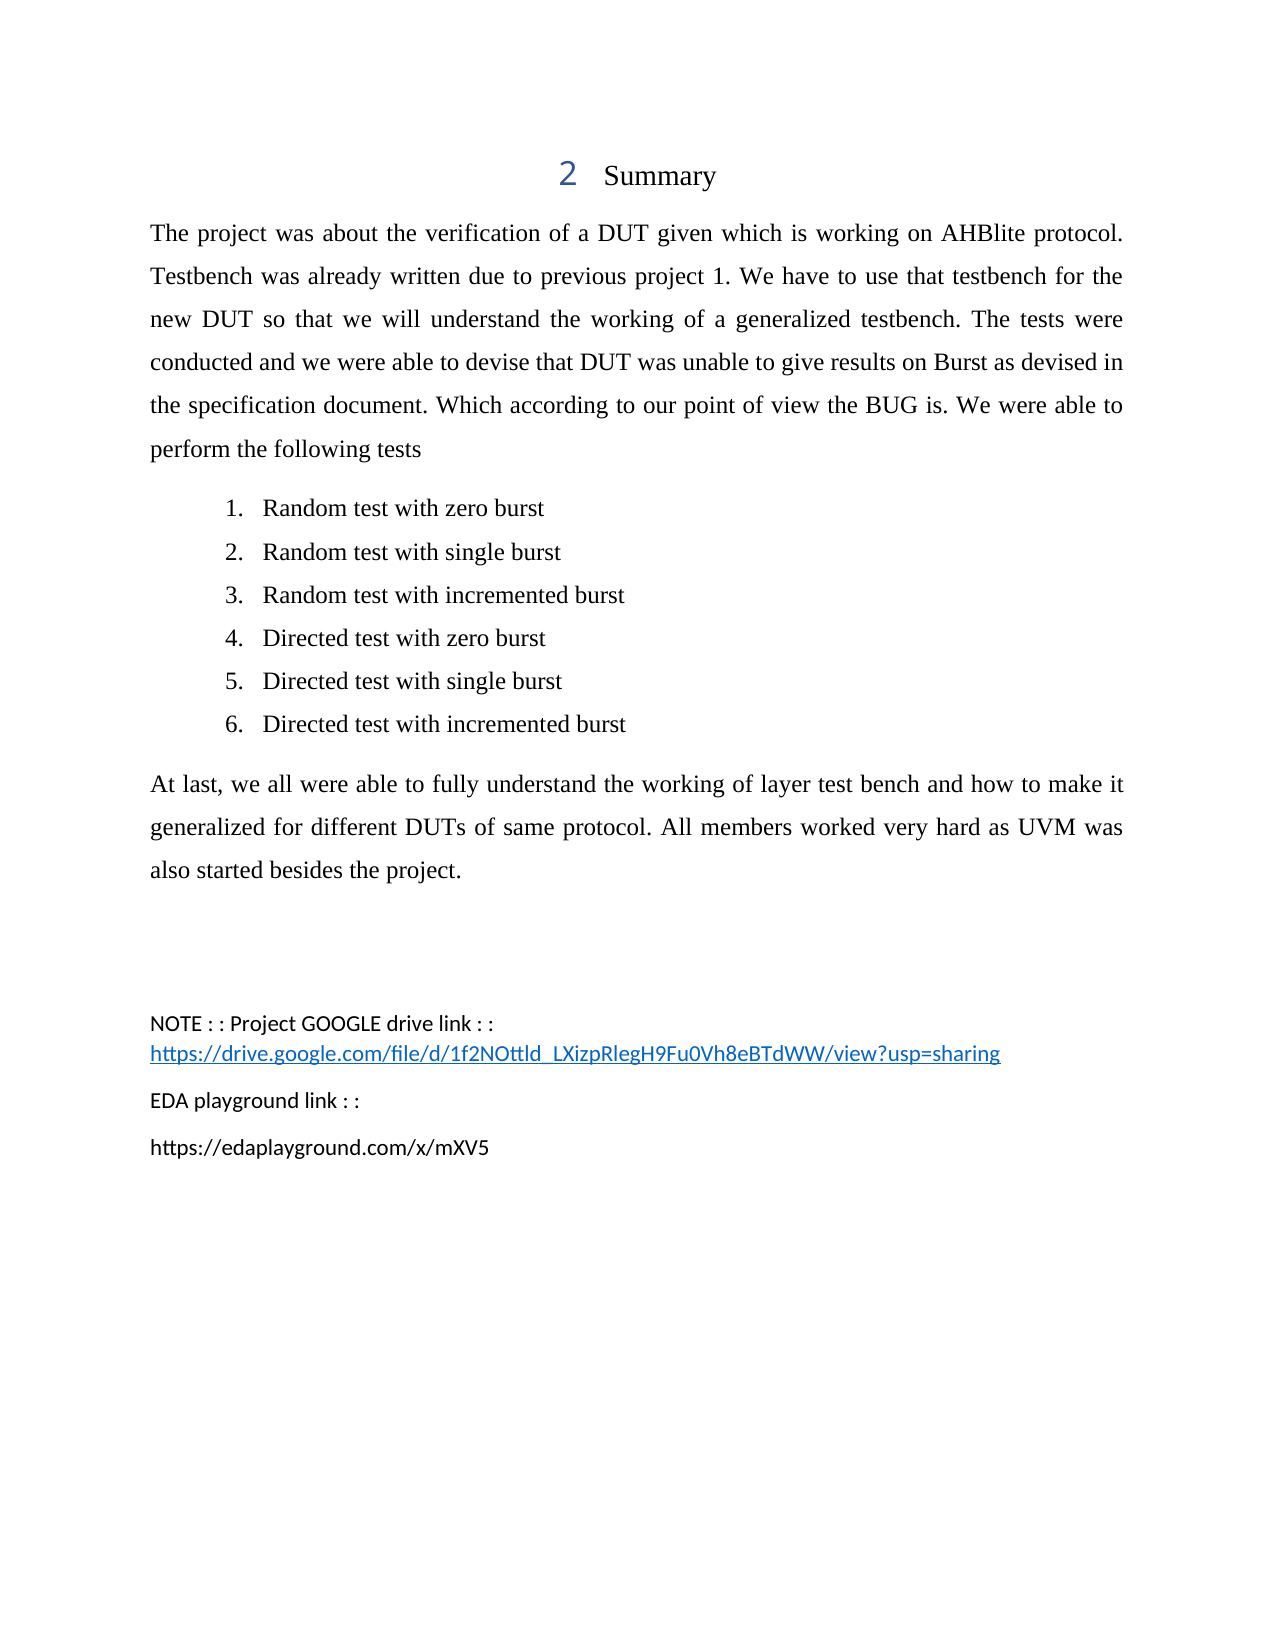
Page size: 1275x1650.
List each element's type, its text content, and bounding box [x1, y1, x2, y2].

list Random test with zero burst [225, 493, 1125, 522]
text The project was about the verification of a DUT given which is working on AHBlite protocol. Testbench was already written due to previous project 1. We have to use that testbench for the new DUT so that we will understand the working of a generalized testbench. The tests were conducted and we were able to devise that DUT was unable to give results on Burst as devised in the specification document. Which according to our point of view the BUG is. We were able to perform the following tests [150, 218, 1125, 462]
list Random test with incremented burst [225, 580, 1125, 608]
list Random test with single burst [225, 537, 1125, 565]
subtitle Summary [150, 150, 1125, 195]
list Directed test with single burst [225, 666, 1125, 695]
text https://edaplayground.com/x/mXV5 [150, 1133, 1125, 1161]
text At last, we all were able to fully understand the working of layer test bench and how to make it generalized for different DUTs of same protocol. All members worked very hard as UVM was also started besides the project. [150, 769, 1125, 884]
text NOTE : : Project GOOGLE drive link : : https://drive.google.com/file/d/1f2NOttld_LXizpRlegH9Fu0Vh8eBTdWW/view?usp=sharing [150, 1009, 1125, 1067]
list Directed test with incremented burst [225, 709, 1125, 738]
text EDA playground link : : [150, 1086, 1125, 1114]
list Directed test with zero burst [225, 623, 1125, 652]
